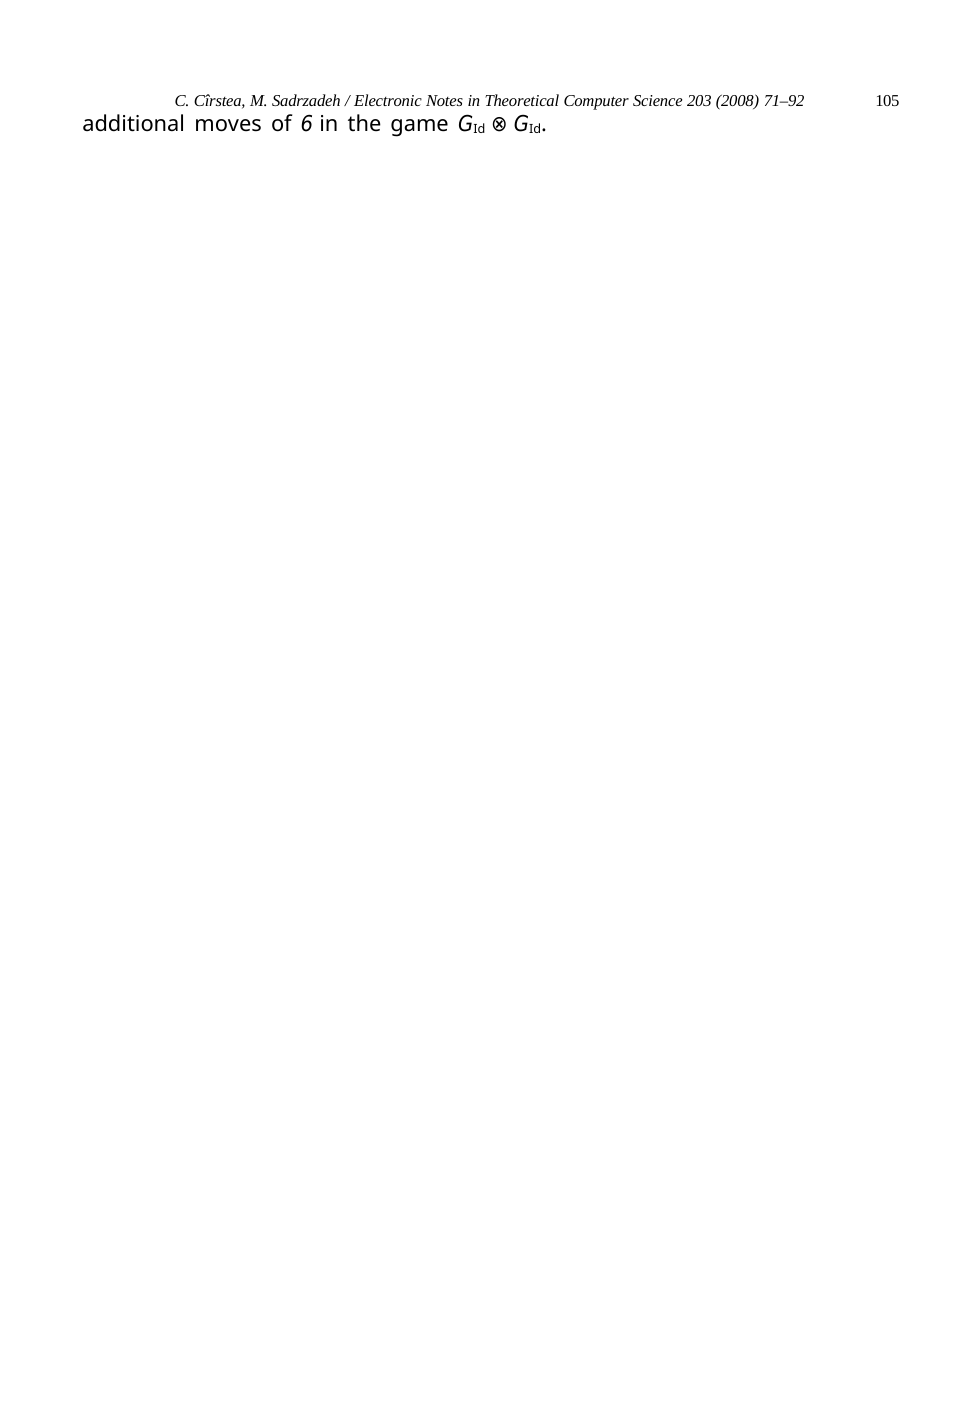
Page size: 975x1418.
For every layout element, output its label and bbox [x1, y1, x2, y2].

text [82, 110, 881, 136]
